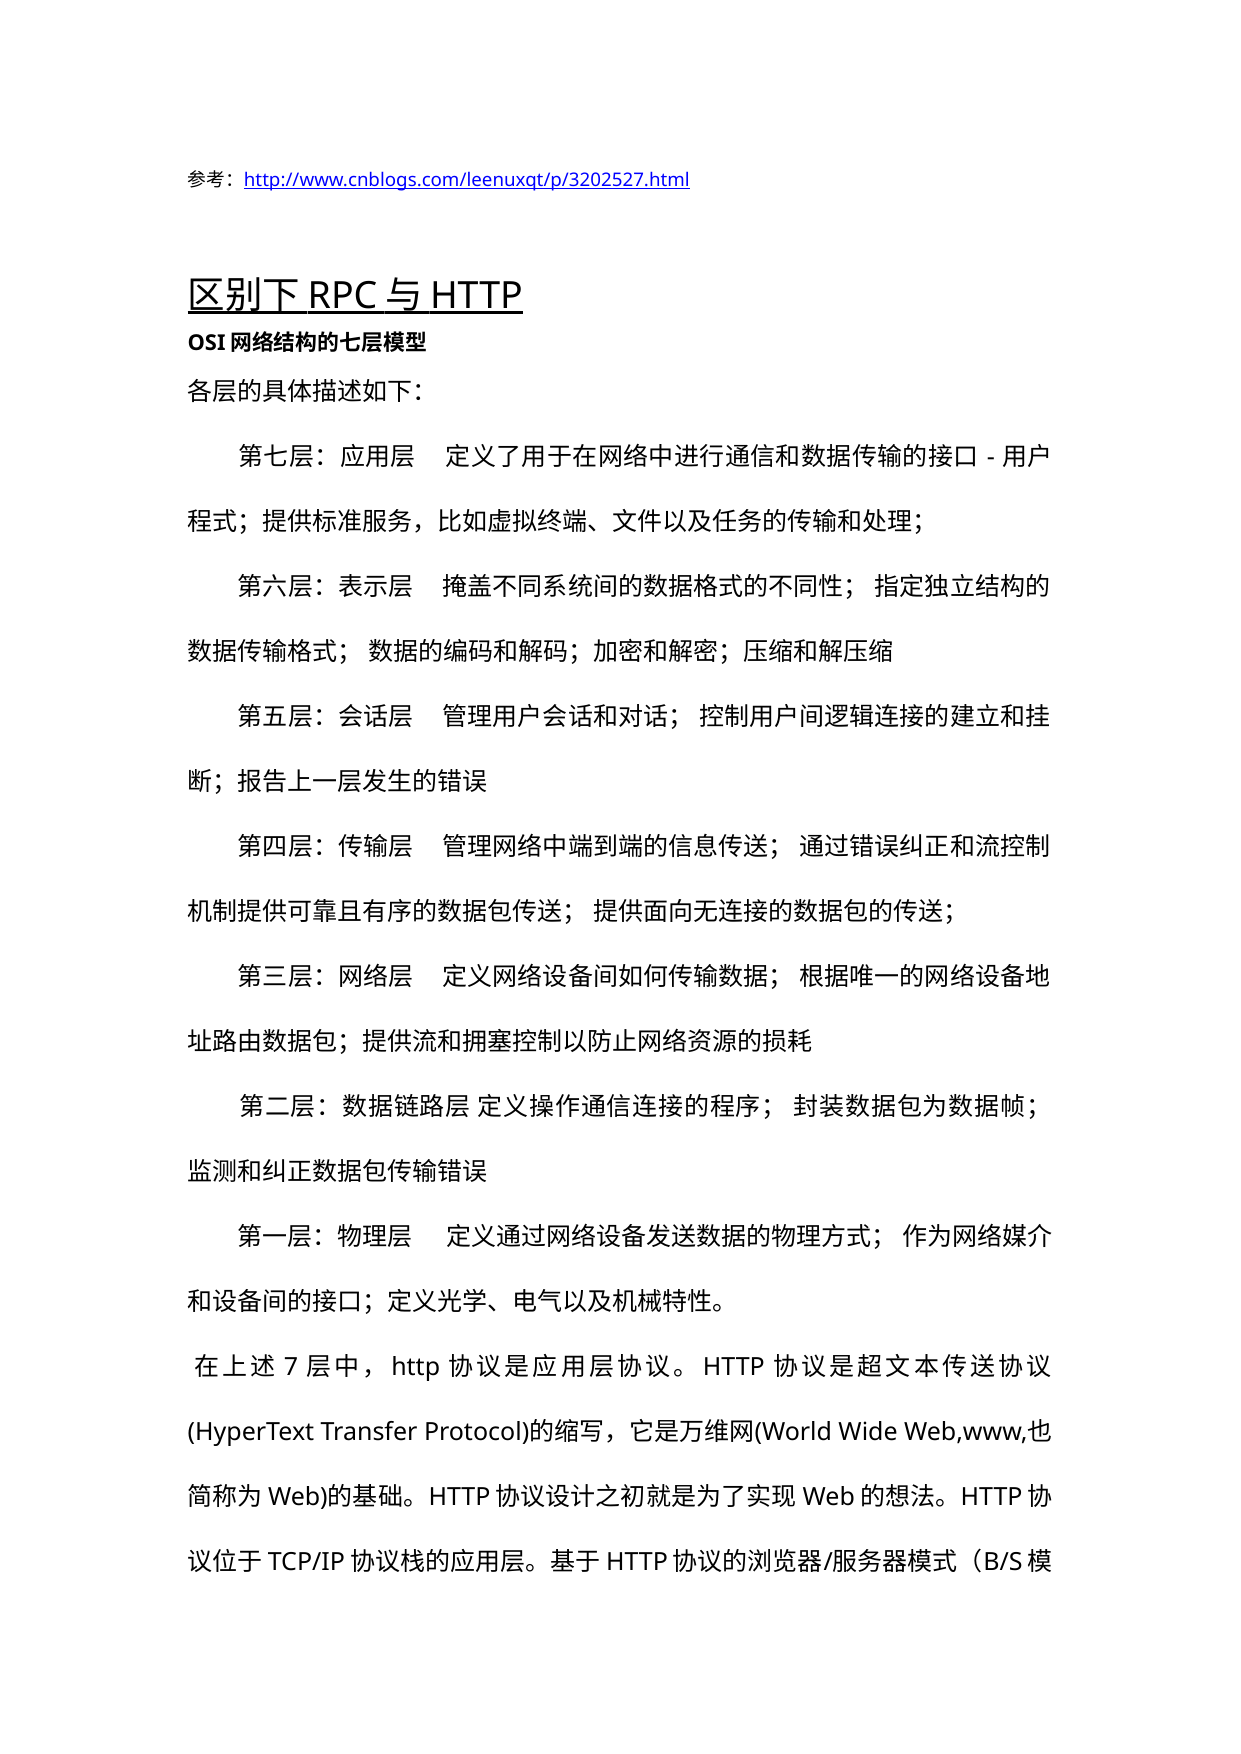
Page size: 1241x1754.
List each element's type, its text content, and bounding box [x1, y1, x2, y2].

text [187, 1332, 1053, 1592]
text 参考：http://www.cnblogs.com/leenuxqt/p/3202527.html [187, 162, 1053, 194]
text 区别下RPC与HTTP [187, 259, 1053, 324]
text 第七层：应用层 定义了用于在网络中进行通信和数据传输的接口 - 用户程式；提供标准服务，比如虚拟终端、文件以及任务的传输和处理； 第六层：表示层 掩盖不同系统间的数据格式的不同性； 指定独立结构的数据传输格式； 数据的编码和解码；加密和解密；压缩和解压缩 第五层：会话层 管理用户会话和对话； 控制用户间逻辑连接的建立和挂断；报告上一层发生的错误 第四层：传输层 管理网络中端到端的信息传送； 通过错误纠正和流控制机制提供可靠且有序的数据包传送； 提供面向无连接的数据包的传送； 第三层：网络层 定义网络设备间如何传输数据； 根据唯一的网络设备地址路由数据包；提供流和拥塞控制以防止网络资源的损耗 第二层：数据链路层 定义操作通信连接的程序； 封装数据包为数据帧； 监测和纠正数据包传输错误 第一层：物理层 定义通过网络设备发送数据的物理方式； 作为网络媒介和设备间的接口；定义光学、电气以及机械特性。 [187, 422, 1053, 1332]
text OSI网络结构的七层模型 [187, 324, 1053, 357]
text 各层的具体描述如下： [187, 357, 1053, 422]
